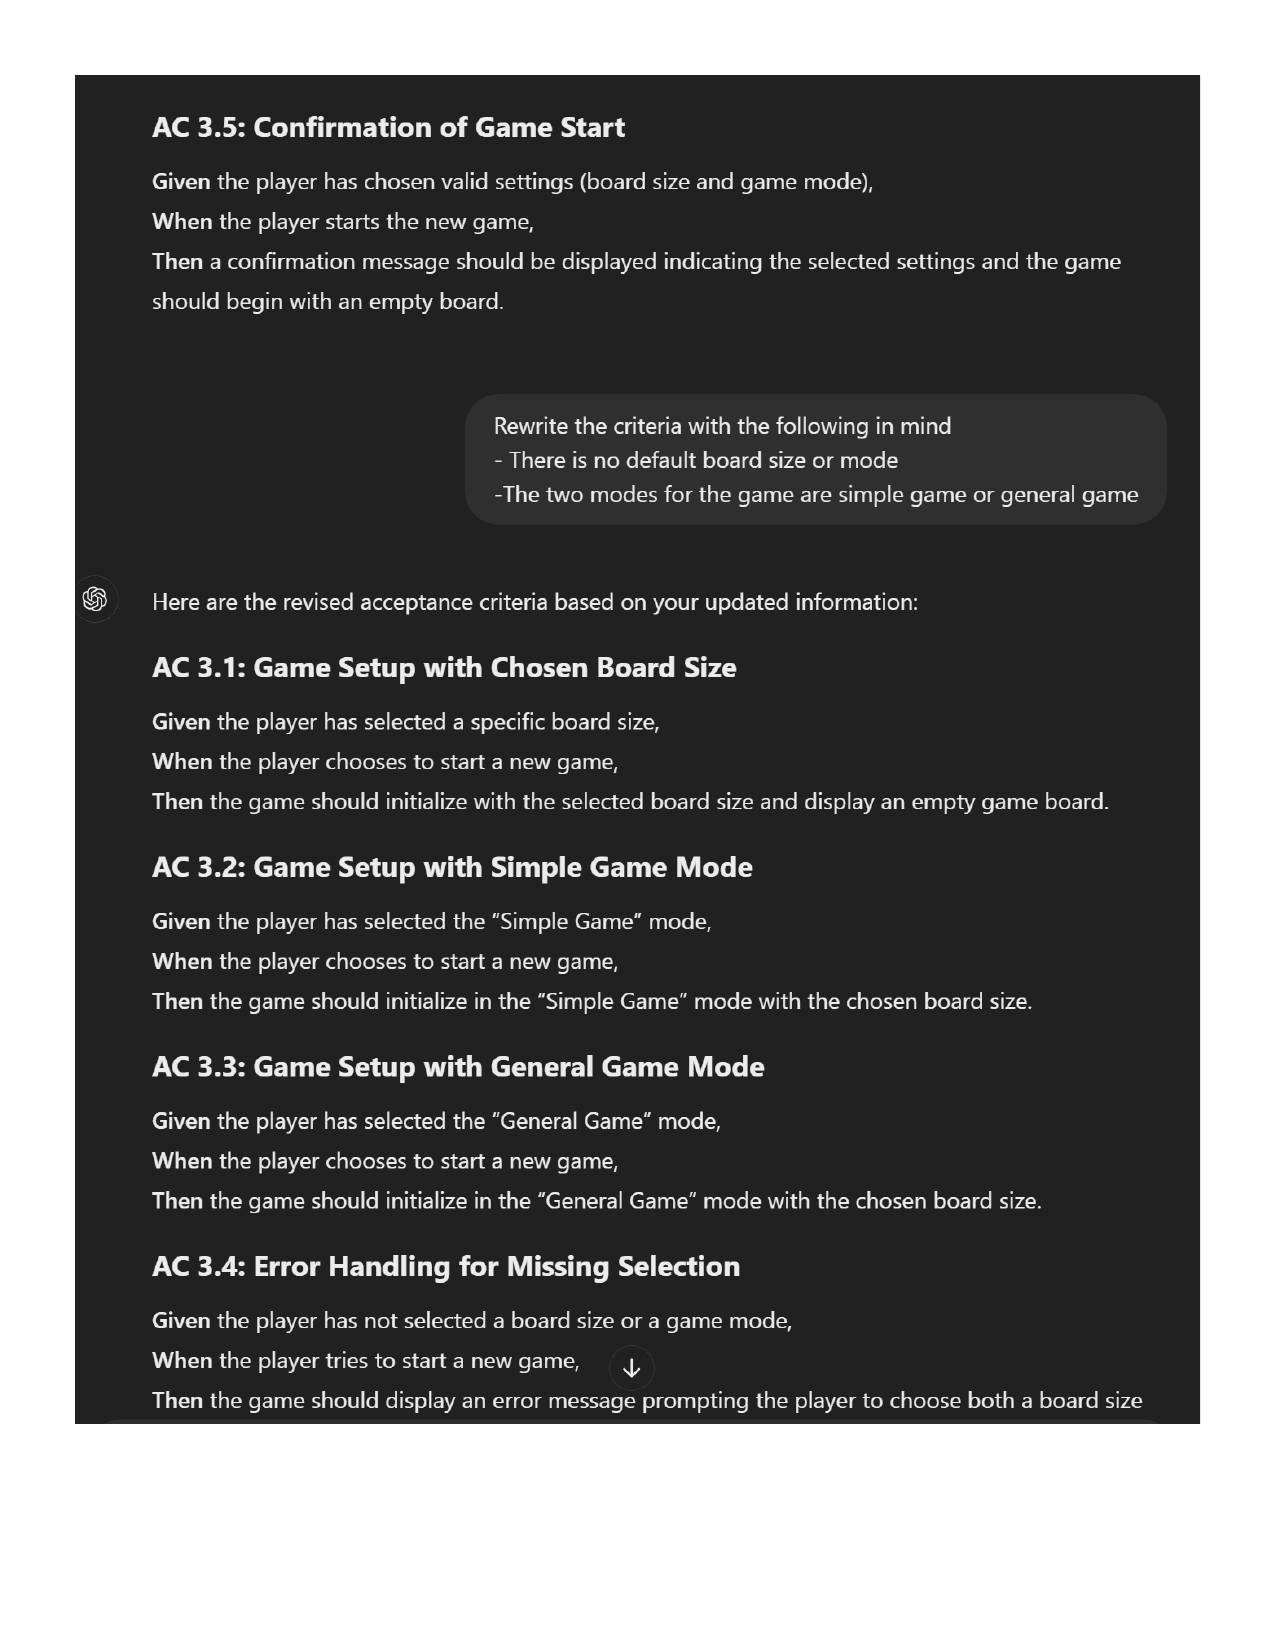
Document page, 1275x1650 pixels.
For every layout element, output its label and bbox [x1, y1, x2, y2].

picture [75, 75, 1200, 1424]
